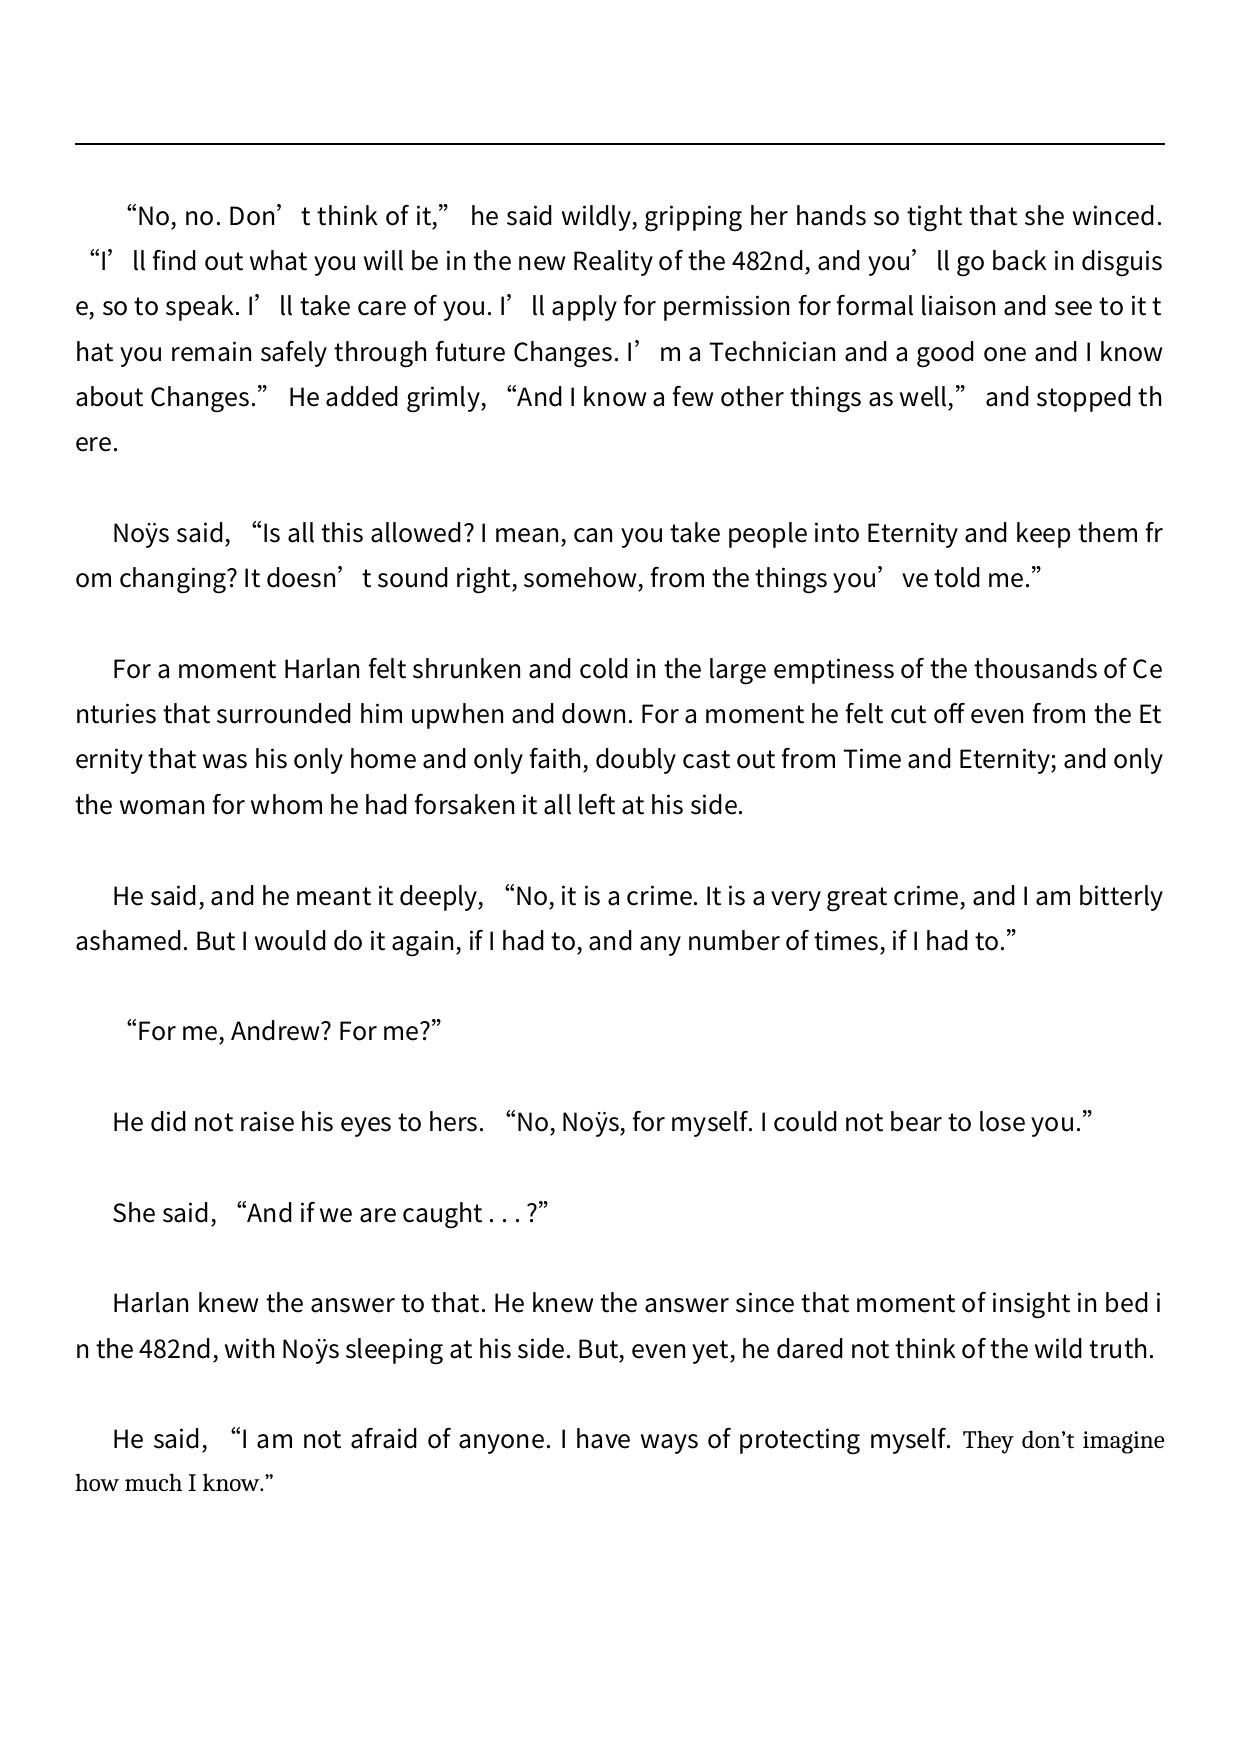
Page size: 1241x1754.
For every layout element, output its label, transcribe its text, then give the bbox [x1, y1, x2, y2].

text He did not raise his eyes to hers. “No, Noÿs, for myself. I could not bear to lose you.” [75, 1098, 1165, 1143]
text For a moment Harlan felt shrunken and cold in the large emptiness of the thousands of Centuries that surrounded him upwhen and down. For a moment he felt cut off even from the Eternity that was his only home and only faith, doubly cast out from Time and Eternity; and only the woman for whom he had forsaken it all left at his side. [75, 645, 1165, 826]
text “For me, Andrew? For me?” [75, 1007, 1165, 1053]
text “No, no. Don’t think of it,” he said wildly, gripping her hands so tight that she winced. “I’ll find out what you will be in the new Reality of the 482nd, and you’ll go back in disguise, so to speak. I’ll take care of you. I’ll apply for permission for formal liaison and see to it that you remain safely through future Changes. I’m a Technician and a good one and I know about Changes.” He added grimly, “And I know a few other things as well,” and stopped there. [75, 192, 1165, 464]
text Noÿs said, “Is all this allowed? I mean, can you take people into Eternity and keep them from changing? It doesn’t sound right, somehow, from the things you’ve told me.” [75, 509, 1165, 599]
text He said, “I am not afraid of anyone. I have ways of protecting myself. They don’t imagine how much I know.” [75, 1415, 1165, 1506]
text Harlan knew the answer to that. He knew the answer since that moment of insight in bed in the 482nd, with Noÿs sleeping at his side. But, even yet, he dared not think of the wild truth. [75, 1279, 1165, 1370]
text She said, “And if we are caught . . . ?” [75, 1189, 1165, 1234]
text He said, and he meant it deeply, “No, it is a crime. It is a very great crime, and I am bitterly ashamed. But I would do it again, if I had to, and any number of times, if I had to.” [75, 871, 1165, 962]
